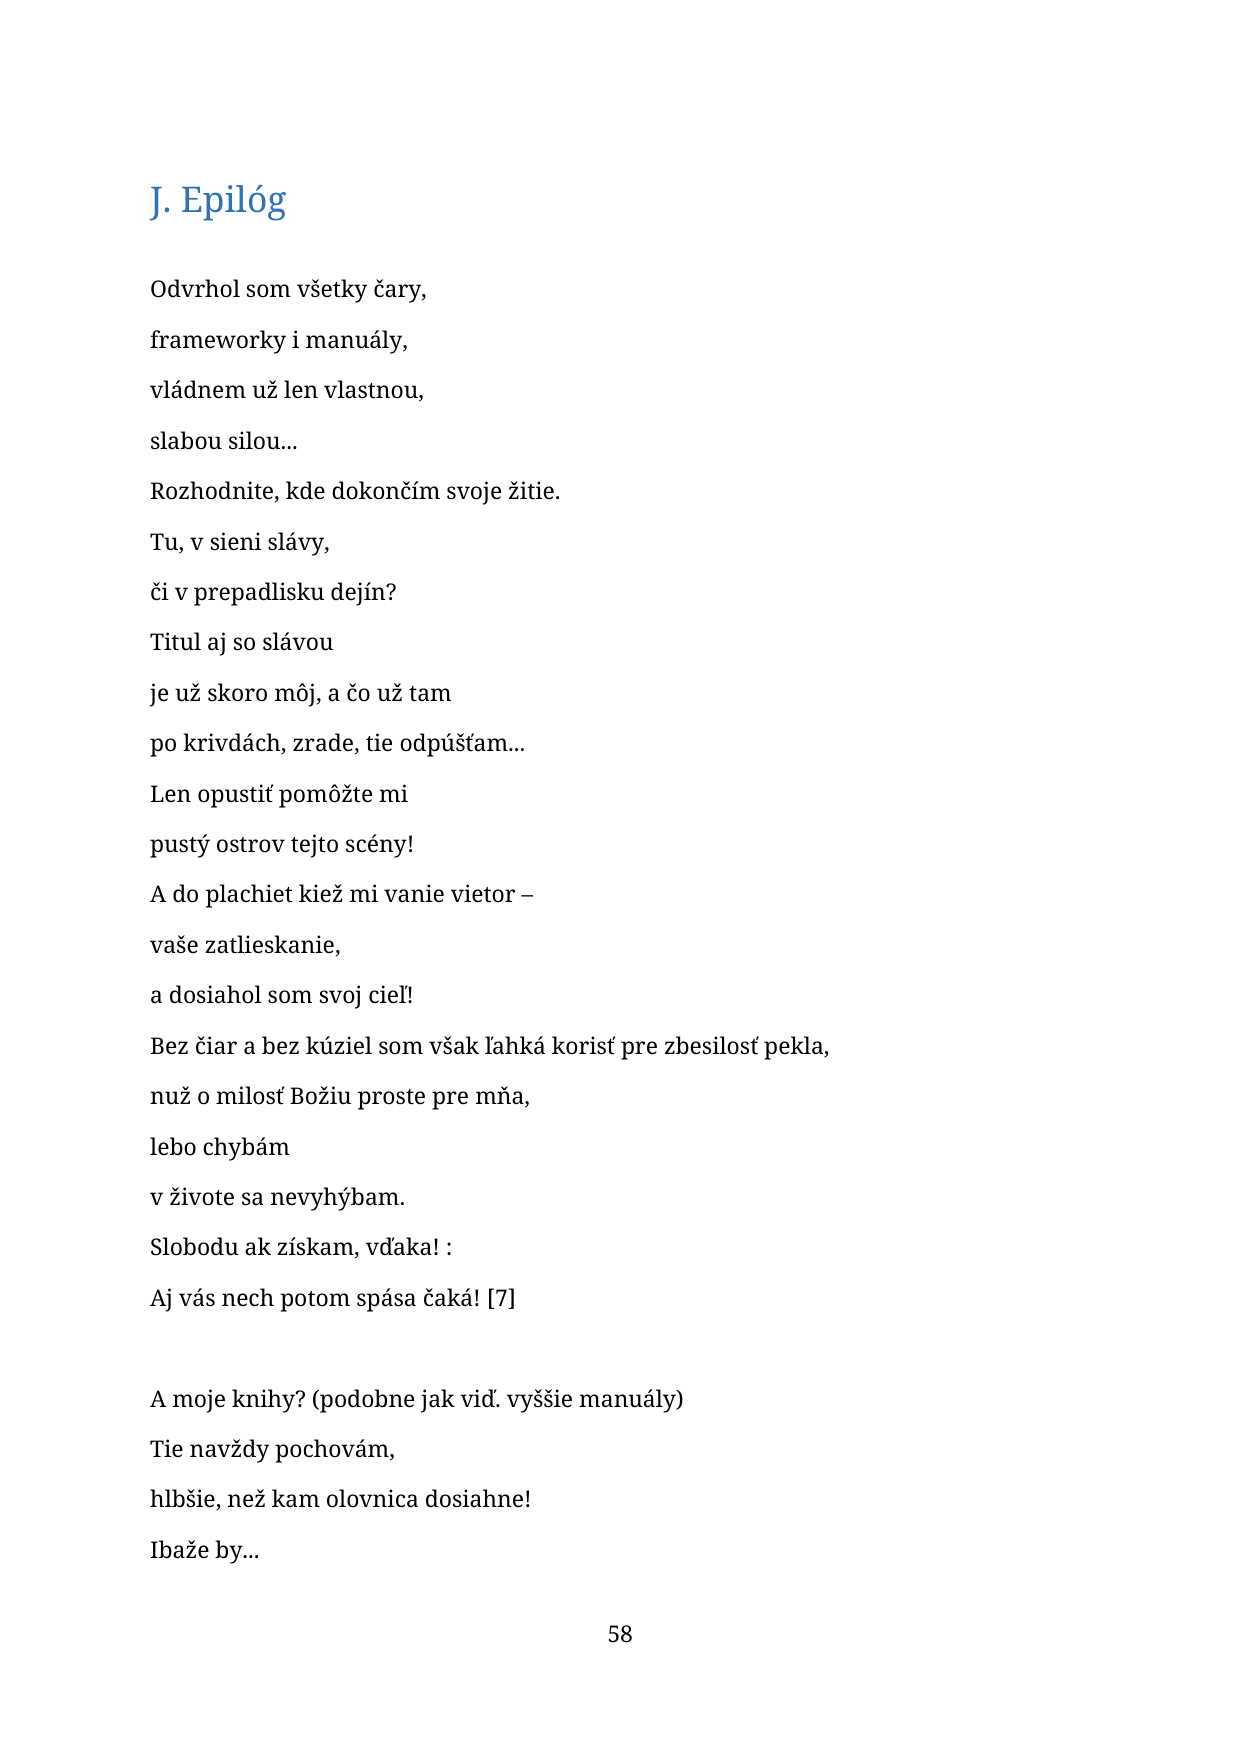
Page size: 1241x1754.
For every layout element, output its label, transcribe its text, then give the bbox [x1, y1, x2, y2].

text vaše zatlieskanie, [150, 929, 1090, 960]
text Len opustiť pomôžte mi [150, 778, 1090, 809]
text nuž o milosť Božiu proste pre mňa, [150, 1080, 1090, 1111]
text Aj vás nech potom spása čaká! [7] [150, 1282, 1090, 1313]
text vládnem už len vlastnou, [150, 374, 1090, 406]
text Bez čiar a bez kúziel som však ľahká korisť pre zbesilosť pekla, [150, 1030, 1090, 1061]
subtitle J. Epilóg [150, 175, 1090, 223]
text slabou silou... [150, 425, 1090, 456]
text lebo chybám [150, 1131, 1090, 1162]
text Slobodu ak získam, vďaka! : [150, 1231, 1090, 1263]
text A moje knihy? (podobne jak viď. vyššie manuály) [150, 1383, 1090, 1414]
text Odvrhol som všetky čary, [150, 273, 1090, 305]
text Rozhodnite, kde dokončím svoje žitie. [150, 475, 1090, 506]
text hlbšie, než kam olovnica dosiahne! [150, 1483, 1090, 1515]
text či v prepadlisku dejín? [150, 576, 1090, 607]
text Titul aj so slávou [150, 626, 1090, 658]
text v živote sa nevyhýbam. [150, 1181, 1090, 1212]
text Tie navždy pochovám, [150, 1433, 1090, 1464]
text pustý ostrov tejto scény! [150, 828, 1090, 859]
text a dosiahol som svoj cieľ! [150, 979, 1090, 1011]
text Ibaže by... [150, 1534, 1090, 1565]
text frameworky i manuály, [150, 324, 1090, 355]
text je už skoro môj, a čo už tam [150, 677, 1090, 708]
text po krivdách, zrade, tie odpúšťam... [150, 727, 1090, 758]
text Tu, v sieni slávy, [150, 526, 1090, 557]
text A do plachiet kiež mi vanie vietor – [150, 878, 1090, 910]
